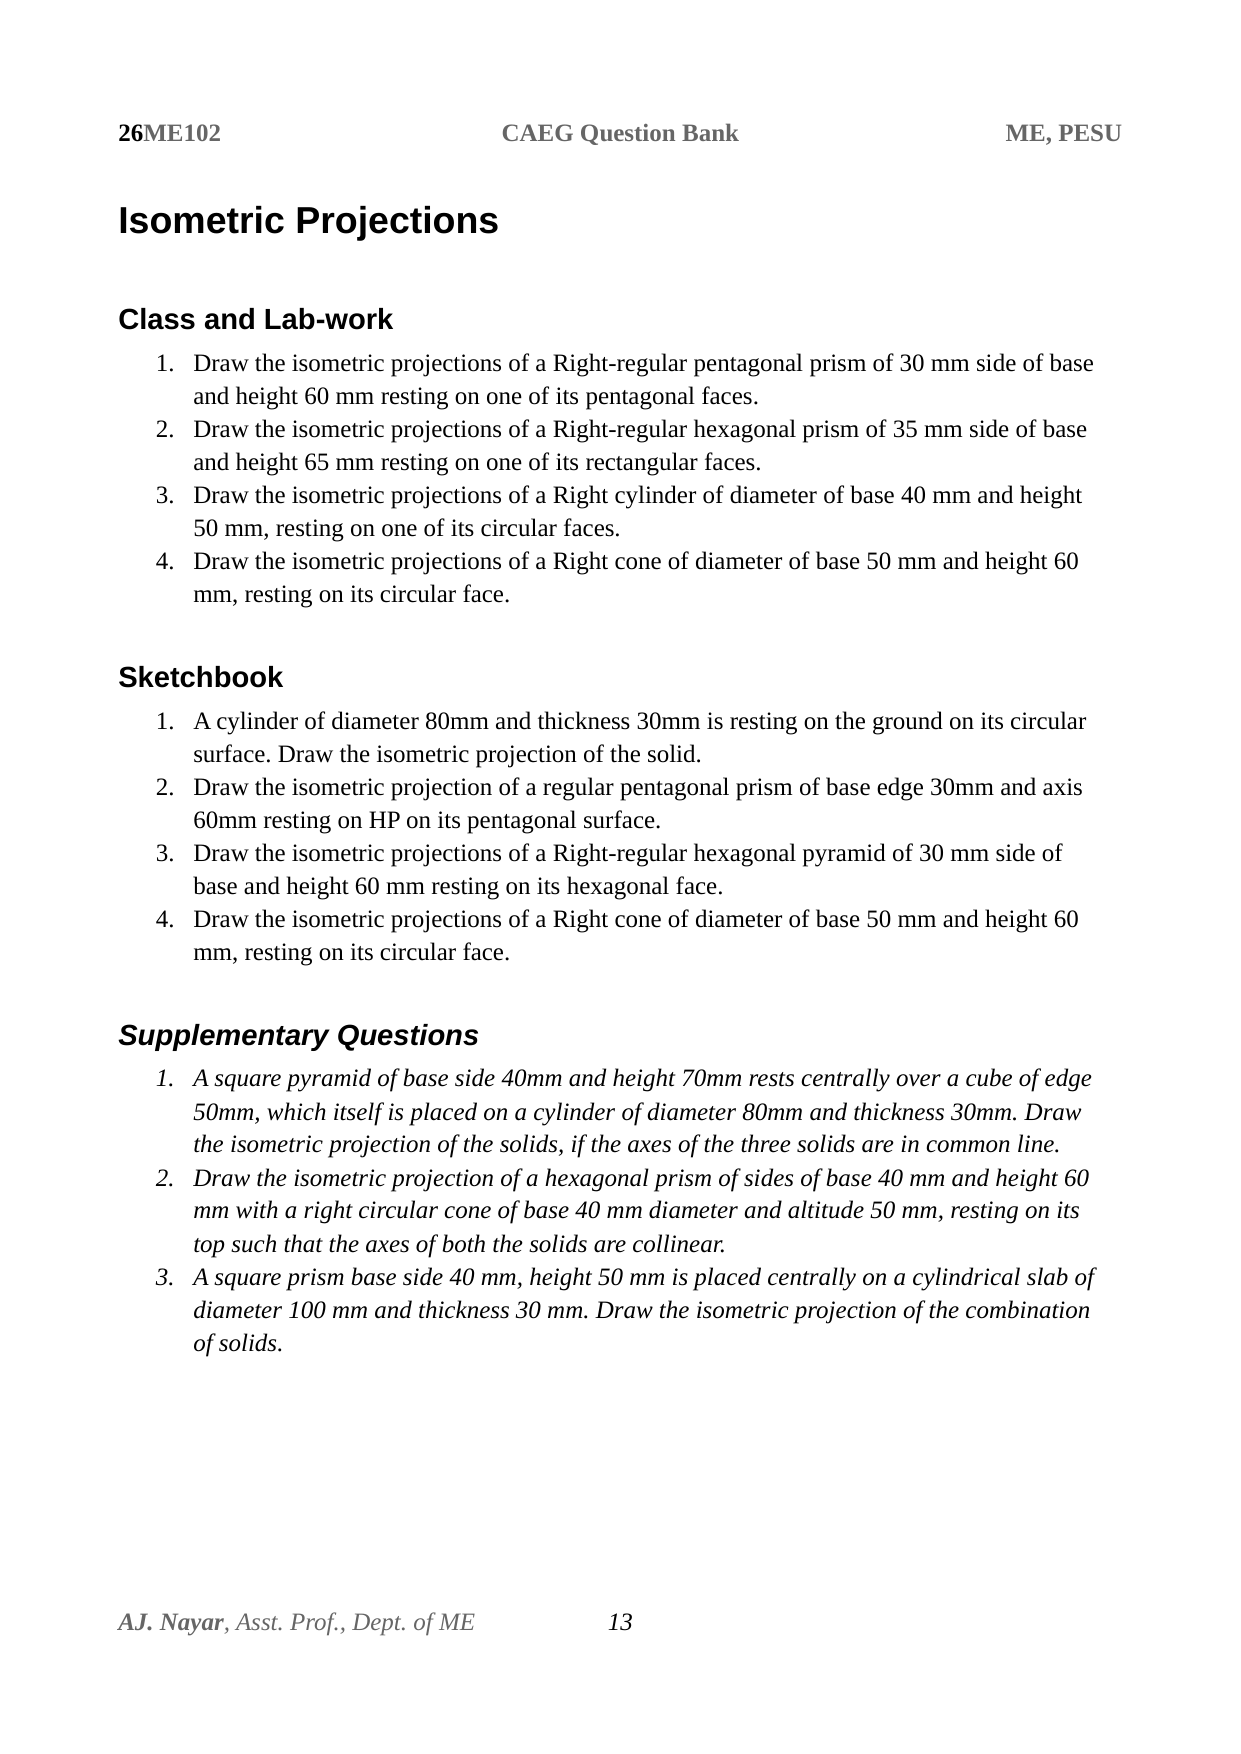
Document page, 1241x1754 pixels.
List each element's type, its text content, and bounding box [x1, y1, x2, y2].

list Draw the isometric projections of a Right-regular hexagonal prism of 35 mm side of base [156, 414, 1122, 443]
list and height 65 mm resting on one of its rectangular faces. [193, 447, 1122, 476]
list surface. Draw the isometric projection of the solid. [193, 739, 1122, 767]
list top such that the axes of both the solids are collinear. [193, 1229, 1122, 1257]
subtitle Supplementary Questions [118, 1017, 1122, 1051]
list diameter 100 mm and thickness 30 mm. Draw the isometric projection of the combination [193, 1295, 1122, 1323]
list base and height 60 mm resting on its hexagonal face. [193, 871, 1122, 899]
list Draw the isometric projections of a Right-regular pentagonal prism of 30 mm side of base [156, 348, 1122, 377]
list Draw the isometric projections of a Right cone of diameter of base 50 mm and height 60 mm, resting on its circular face. [156, 904, 1122, 966]
list Draw the isometric projections of a Right cylinder of diameter of base 40 mm and height [156, 480, 1122, 509]
list Draw the isometric projection of a regular pentagonal prism of base edge 30mm and axis [156, 772, 1122, 801]
list A square pyramid of base side 40mm and height 70mm rests centrally over a cube of edge [156, 1063, 1122, 1092]
list Draw the isometric projections of a Right cone of diameter of base 50 mm and height 60 [156, 546, 1122, 575]
list 50mm, which itself is placed on a cylinder of diameter 80mm and thickness 30mm. Draw [193, 1097, 1122, 1125]
list 50 mm, resting on one of its circular faces. [193, 513, 1122, 542]
list 60mm resting on HP on its pentagonal surface. [193, 805, 1122, 833]
list and height 60 mm resting on one of its pentagonal faces. [193, 381, 1122, 410]
list A cylinder of diameter 80mm and thickness 30mm is resting on the ground on its circular [156, 706, 1122, 734]
list mm with a right circular cone of base 40 mm diameter and altitude 50 mm, resting on its [193, 1196, 1122, 1224]
subtitle Isometric Projections [118, 199, 1122, 242]
list the isometric projection of the solids, if the axes of the three solids are in common line. [193, 1129, 1122, 1158]
subtitle Class and Lab-work [118, 302, 1122, 335]
list Draw the isometric projections of a Right-regular hexagonal pyramid of 30 mm side of [156, 838, 1122, 867]
subtitle Sketchbook [118, 660, 1122, 693]
list mm, resting on its circular face. [193, 579, 1122, 608]
list A square prism base side 40 mm, height 50 mm is placed centrally on a cylindrical slab of [156, 1262, 1122, 1290]
list of solids. [193, 1328, 1122, 1356]
list Draw the isometric projection of a hexagonal prism of sides of base 40 mm and height 60 [156, 1163, 1122, 1191]
